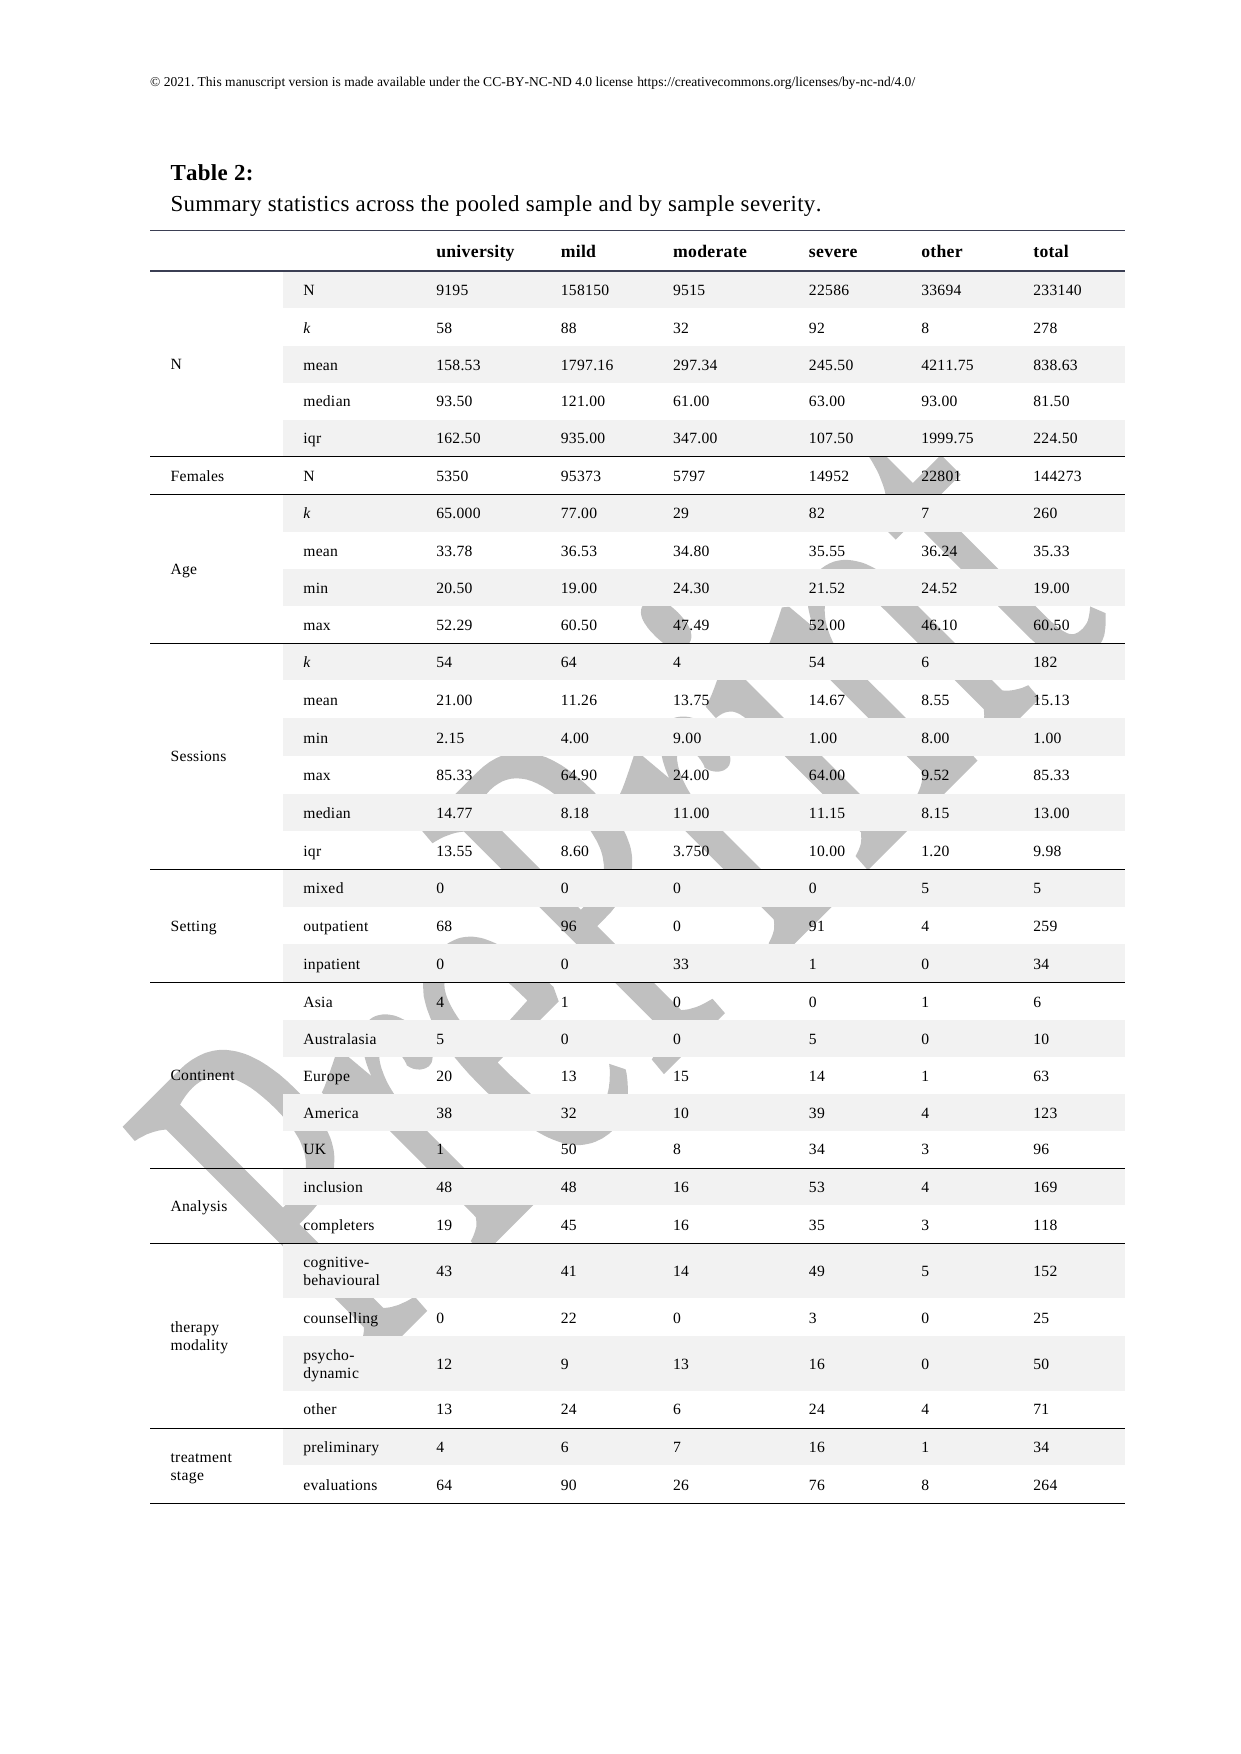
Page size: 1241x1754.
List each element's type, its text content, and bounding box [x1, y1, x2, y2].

table_cell min [283, 569, 416, 606]
table_cell 34 [788, 1131, 901, 1167]
table_cell 48 [540, 1169, 653, 1205]
table_header Table 2: Summary statistics across the pooled sample and by sample severity. [150, 150, 1110, 229]
table_cell iqr [283, 420, 416, 456]
table_cell 35.55 [788, 532, 901, 569]
table_cell 10.00 [788, 831, 901, 869]
table_cell 14 [788, 1058, 901, 1094]
table_cell 63 [1013, 1058, 1125, 1094]
table_cell 297.34 [653, 346, 788, 383]
table_cell outpatient [283, 907, 416, 944]
table_cell 50 [1013, 1336, 1125, 1391]
table_cell N [283, 457, 416, 494]
table_cell 1.00 [788, 718, 901, 756]
table_cell 13 [416, 1391, 540, 1427]
table_cell 245.50 [788, 346, 901, 383]
table_cell 152 [1013, 1244, 1125, 1298]
table_cell 5797 [653, 457, 788, 494]
table_cell 34 [1013, 944, 1125, 982]
table_cell 32 [653, 309, 788, 346]
table_cell 158.53 [416, 346, 540, 383]
table_cell treatment stage [150, 1429, 283, 1503]
table_cell 52.00 [788, 606, 901, 643]
table_cell 5 [788, 1020, 901, 1057]
table_cell 13.75 [653, 680, 788, 718]
table_cell 32 [540, 1094, 653, 1131]
table_cell 16 [653, 1205, 788, 1243]
table_cell Setting [150, 870, 283, 982]
table_cell [283, 231, 416, 270]
table_cell 19 [416, 1205, 540, 1243]
table_cell 20.50 [416, 569, 540, 606]
table_cell 49 [788, 1244, 901, 1298]
table_cell 14.77 [416, 794, 540, 831]
table_cell UK [283, 1131, 416, 1167]
table_cell 182 [1013, 644, 1125, 680]
table_cell 0 [653, 907, 788, 944]
table_cell 3 [788, 1299, 901, 1336]
table_cell mean [283, 346, 416, 383]
table_cell 12 [416, 1336, 540, 1391]
table_cell 13.55 [416, 831, 540, 869]
table_cell 1 [788, 944, 901, 982]
table_cell 24.00 [653, 756, 788, 793]
table_cell 82 [788, 495, 901, 532]
table_cell 8 [901, 1465, 1013, 1503]
table_cell 85.33 [416, 756, 540, 793]
table_cell 60.50 [540, 606, 653, 643]
table_cell 46.10 [901, 606, 1013, 643]
table_cell 1 [540, 983, 653, 1020]
table_cell N [150, 272, 283, 456]
table_cell Age [150, 495, 283, 643]
table_cell 144273 [1013, 457, 1125, 494]
table_cell 93.00 [901, 383, 1013, 419]
table_cell 88 [540, 309, 653, 346]
table_cell 121.00 [540, 383, 653, 419]
table_cell 0 [653, 983, 788, 1020]
table_cell 60.50 [1013, 606, 1125, 643]
table_cell 6 [653, 1391, 788, 1427]
table_cell 35 [788, 1205, 901, 1243]
table_cell 0 [653, 870, 788, 907]
table_cell 58 [416, 309, 540, 346]
table_cell 33694 [901, 272, 1013, 308]
table_cell 7 [901, 495, 1013, 532]
table_cell 1.00 [1013, 718, 1125, 756]
table_cell 0 [901, 1299, 1013, 1336]
table_cell 19.00 [540, 569, 653, 606]
table_cell 71 [1013, 1391, 1125, 1427]
table_cell therapy modality [150, 1244, 283, 1427]
table_cell 1 [901, 983, 1013, 1020]
table_cell 838.63 [1013, 346, 1125, 383]
table_cell 5350 [416, 457, 540, 494]
table_cell Australasia [283, 1020, 416, 1057]
table_cell median [283, 794, 416, 831]
table_cell 85.33 [1013, 756, 1125, 793]
table_cell 0 [788, 870, 901, 907]
table_cell 64.00 [788, 756, 901, 793]
table_cell 36.24 [901, 532, 1013, 569]
table_cell 24 [788, 1391, 901, 1427]
table_cell America [283, 1094, 416, 1131]
table_cell 54 [788, 644, 901, 680]
table_cell 224.50 [1013, 420, 1125, 456]
table_cell 4 [653, 644, 788, 680]
table_cell psycho-dynamic [283, 1336, 416, 1391]
table_cell 38 [416, 1094, 540, 1131]
table_cell 48 [416, 1169, 540, 1205]
table_cell 64 [416, 1465, 540, 1503]
table_cell 15 [653, 1058, 788, 1094]
table_cell 0 [901, 1336, 1013, 1391]
table_cell 4 [901, 907, 1013, 944]
table_cell 13 [653, 1336, 788, 1391]
table_cell 41 [540, 1244, 653, 1298]
table_cell 39 [788, 1094, 901, 1131]
table_cell 4 [901, 1169, 1013, 1205]
table_cell 11.26 [540, 680, 653, 718]
table_cell 0 [416, 1299, 540, 1336]
table_cell 260 [1013, 495, 1125, 532]
table_cell 6 [540, 1429, 653, 1465]
table_cell 158150 [540, 272, 653, 308]
table_cell 8 [901, 309, 1013, 346]
table_cell 96 [1013, 1131, 1125, 1167]
table_cell 0 [901, 944, 1013, 982]
table_cell moderate [653, 231, 788, 270]
table_cell mean [283, 532, 416, 569]
table_cell 95373 [540, 457, 653, 494]
table_cell inpatient [283, 944, 416, 982]
table_cell 26 [653, 1465, 788, 1503]
table_cell iqr [283, 831, 416, 869]
table_cell 233140 [1013, 272, 1125, 308]
table_cell 118 [1013, 1205, 1125, 1243]
table_cell 1 [416, 1131, 540, 1167]
table_cell 259 [1013, 907, 1125, 944]
table_cell Analysis [150, 1169, 283, 1243]
table_cell 0 [540, 870, 653, 907]
table_cell 63.00 [788, 383, 901, 419]
table_cell 10 [1013, 1020, 1125, 1057]
table_cell evaluations [283, 1465, 416, 1503]
table_cell 90 [540, 1465, 653, 1503]
table_cell 1 [901, 1058, 1013, 1094]
table_cell 4 [901, 1391, 1013, 1427]
table_cell 14.67 [788, 680, 901, 718]
table_cell 0 [416, 870, 540, 907]
table_cell 4 [901, 1094, 1013, 1131]
table_cell 93.50 [416, 383, 540, 419]
table_cell min [283, 718, 416, 756]
table_cell 34 [1013, 1429, 1125, 1465]
table_cell 20 [416, 1058, 540, 1094]
table_cell 3.750 [653, 831, 788, 869]
table_cell 64 [540, 644, 653, 680]
table_cell 2.15 [416, 718, 540, 756]
table_cell 29 [653, 495, 788, 532]
table_cell Females [150, 457, 283, 494]
table_cell N [283, 272, 416, 308]
table_cell 0 [540, 1020, 653, 1057]
table_cell 347.00 [653, 420, 788, 456]
table_cell 22586 [788, 272, 901, 308]
table_cell k [283, 309, 416, 346]
table_cell 77.00 [540, 495, 653, 532]
table_cell 24.52 [901, 569, 1013, 606]
table_cell inclusion [283, 1169, 416, 1205]
table_cell max [283, 606, 416, 643]
table_cell 35.33 [1013, 532, 1125, 569]
table_cell 43 [416, 1244, 540, 1298]
table_cell 68 [416, 907, 540, 944]
table_cell 19.00 [1013, 569, 1125, 606]
table_cell Europe [283, 1058, 416, 1094]
table_cell 22801 [901, 457, 1013, 494]
table_cell max [283, 756, 416, 793]
table_cell 24.30 [653, 569, 788, 606]
table_cell 9.52 [901, 756, 1013, 793]
table_cell Asia [283, 983, 416, 1020]
table_cell 15.13 [1013, 680, 1125, 718]
table_cell 935.00 [540, 420, 653, 456]
table_cell [150, 231, 283, 270]
table_cell 11.00 [653, 794, 788, 831]
table_cell 9195 [416, 272, 540, 308]
table_cell 4211.75 [901, 346, 1013, 383]
table_cell 9515 [653, 272, 788, 308]
table_cell 52.29 [416, 606, 540, 643]
table_cell 9 [540, 1336, 653, 1391]
table_cell 76 [788, 1465, 901, 1503]
table_cell Sessions [150, 644, 283, 869]
table_cell 10 [653, 1094, 788, 1131]
table_cell 0 [788, 983, 901, 1020]
table_cell 6 [901, 644, 1013, 680]
table_cell 0 [901, 1020, 1013, 1057]
table_cell 14952 [788, 457, 901, 494]
table_cell mild [540, 231, 653, 270]
table_cell 16 [788, 1429, 901, 1465]
table_cell 91 [788, 907, 901, 944]
table_cell 107.50 [788, 420, 901, 456]
table_cell 169 [1013, 1169, 1125, 1205]
table_cell 21.52 [788, 569, 901, 606]
table_cell 8 [653, 1131, 788, 1167]
table_cell 47.49 [653, 606, 788, 643]
table_cell 8.18 [540, 794, 653, 831]
table_cell 13 [540, 1058, 653, 1094]
table_cell 3 [901, 1131, 1013, 1167]
table_cell 278 [1013, 309, 1125, 346]
table_cell 21.00 [416, 680, 540, 718]
table_cell 5 [416, 1020, 540, 1057]
table_cell k [283, 644, 416, 680]
table_cell 7 [653, 1429, 788, 1465]
table_cell severe [788, 231, 901, 270]
table_cell 1999.75 [901, 420, 1013, 456]
table_cell 8.00 [901, 718, 1013, 756]
table_cell 5 [901, 870, 1013, 907]
table_cell 3 [901, 1205, 1013, 1243]
table_cell 96 [540, 907, 653, 944]
table_cell 33 [653, 944, 788, 982]
table_cell 1 [901, 1429, 1013, 1465]
table_cell 5 [901, 1244, 1013, 1298]
table_cell 8.15 [901, 794, 1013, 831]
table_cell 25 [1013, 1299, 1125, 1336]
table_cell 16 [788, 1336, 901, 1391]
table_cell 81.50 [1013, 383, 1125, 419]
table_cell 5 [1013, 870, 1125, 907]
table_cell 45 [540, 1205, 653, 1243]
table_cell 34.80 [653, 532, 788, 569]
table_cell 64.90 [540, 756, 653, 793]
table_cell 162.50 [416, 420, 540, 456]
table_cell 16 [653, 1169, 788, 1205]
table_cell 13.00 [1013, 794, 1125, 831]
table_cell 14 [653, 1244, 788, 1298]
table_cell total [1013, 231, 1125, 270]
table_cell university [416, 231, 540, 270]
table_cell 92 [788, 309, 901, 346]
table_cell 36.53 [540, 532, 653, 569]
table_cell other [283, 1391, 416, 1427]
table_cell 65.000 [416, 495, 540, 532]
table_cell mean [283, 680, 416, 718]
table_cell 8.60 [540, 831, 653, 869]
table_cell completers [283, 1205, 416, 1243]
table_cell other [901, 231, 1013, 270]
table_cell 0 [540, 944, 653, 982]
table_cell 4 [416, 1429, 540, 1465]
table_cell 6 [1013, 983, 1125, 1020]
table_cell 11.15 [788, 794, 901, 831]
table_cell 4.00 [540, 718, 653, 756]
table_cell 4 [416, 983, 540, 1020]
table_cell 33.78 [416, 532, 540, 569]
table_cell mixed [283, 870, 416, 907]
table_cell 0 [653, 1299, 788, 1336]
table_cell 123 [1013, 1094, 1125, 1131]
table_cell Continent [150, 983, 283, 1167]
table_cell counselling [283, 1299, 416, 1336]
table_cell 0 [653, 1020, 788, 1057]
table_cell 264 [1013, 1465, 1125, 1503]
table_cell 1.20 [901, 831, 1013, 869]
table_cell 24 [540, 1391, 653, 1427]
table_cell 1797.16 [540, 346, 653, 383]
table_cell 8.55 [901, 680, 1013, 718]
table_cell 0 [416, 944, 540, 982]
table_cell 9.00 [653, 718, 788, 756]
table_cell median [283, 383, 416, 419]
table_cell 61.00 [653, 383, 788, 419]
table_cell cognitive-behavioural [283, 1244, 416, 1298]
table_cell 50 [540, 1131, 653, 1167]
table_cell k [283, 495, 416, 532]
table_cell 22 [540, 1299, 653, 1336]
table_cell preliminary [283, 1429, 416, 1465]
table_cell 53 [788, 1169, 901, 1205]
table_cell 9.98 [1013, 831, 1125, 869]
table_cell 54 [416, 644, 540, 680]
